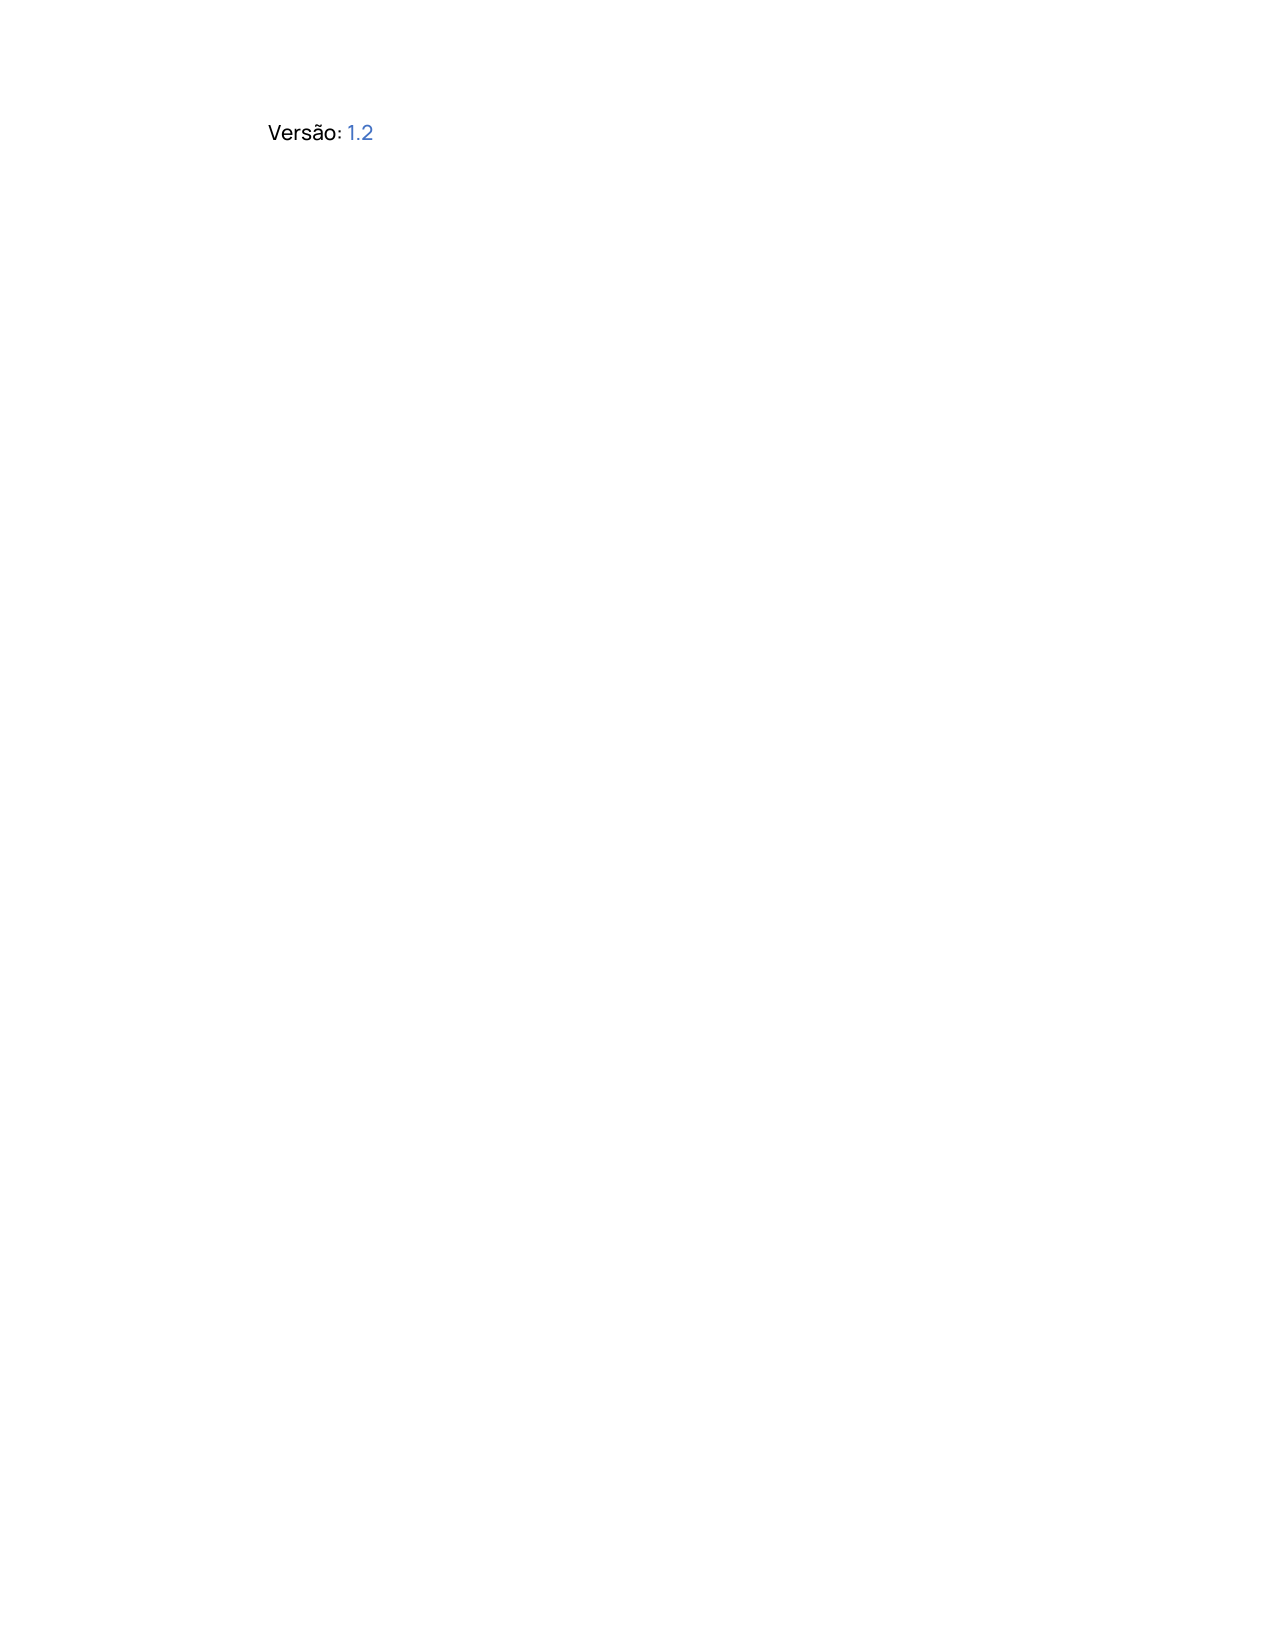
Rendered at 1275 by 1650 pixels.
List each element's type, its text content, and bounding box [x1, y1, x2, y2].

text Versão: 1.2 [268, 118, 1152, 146]
